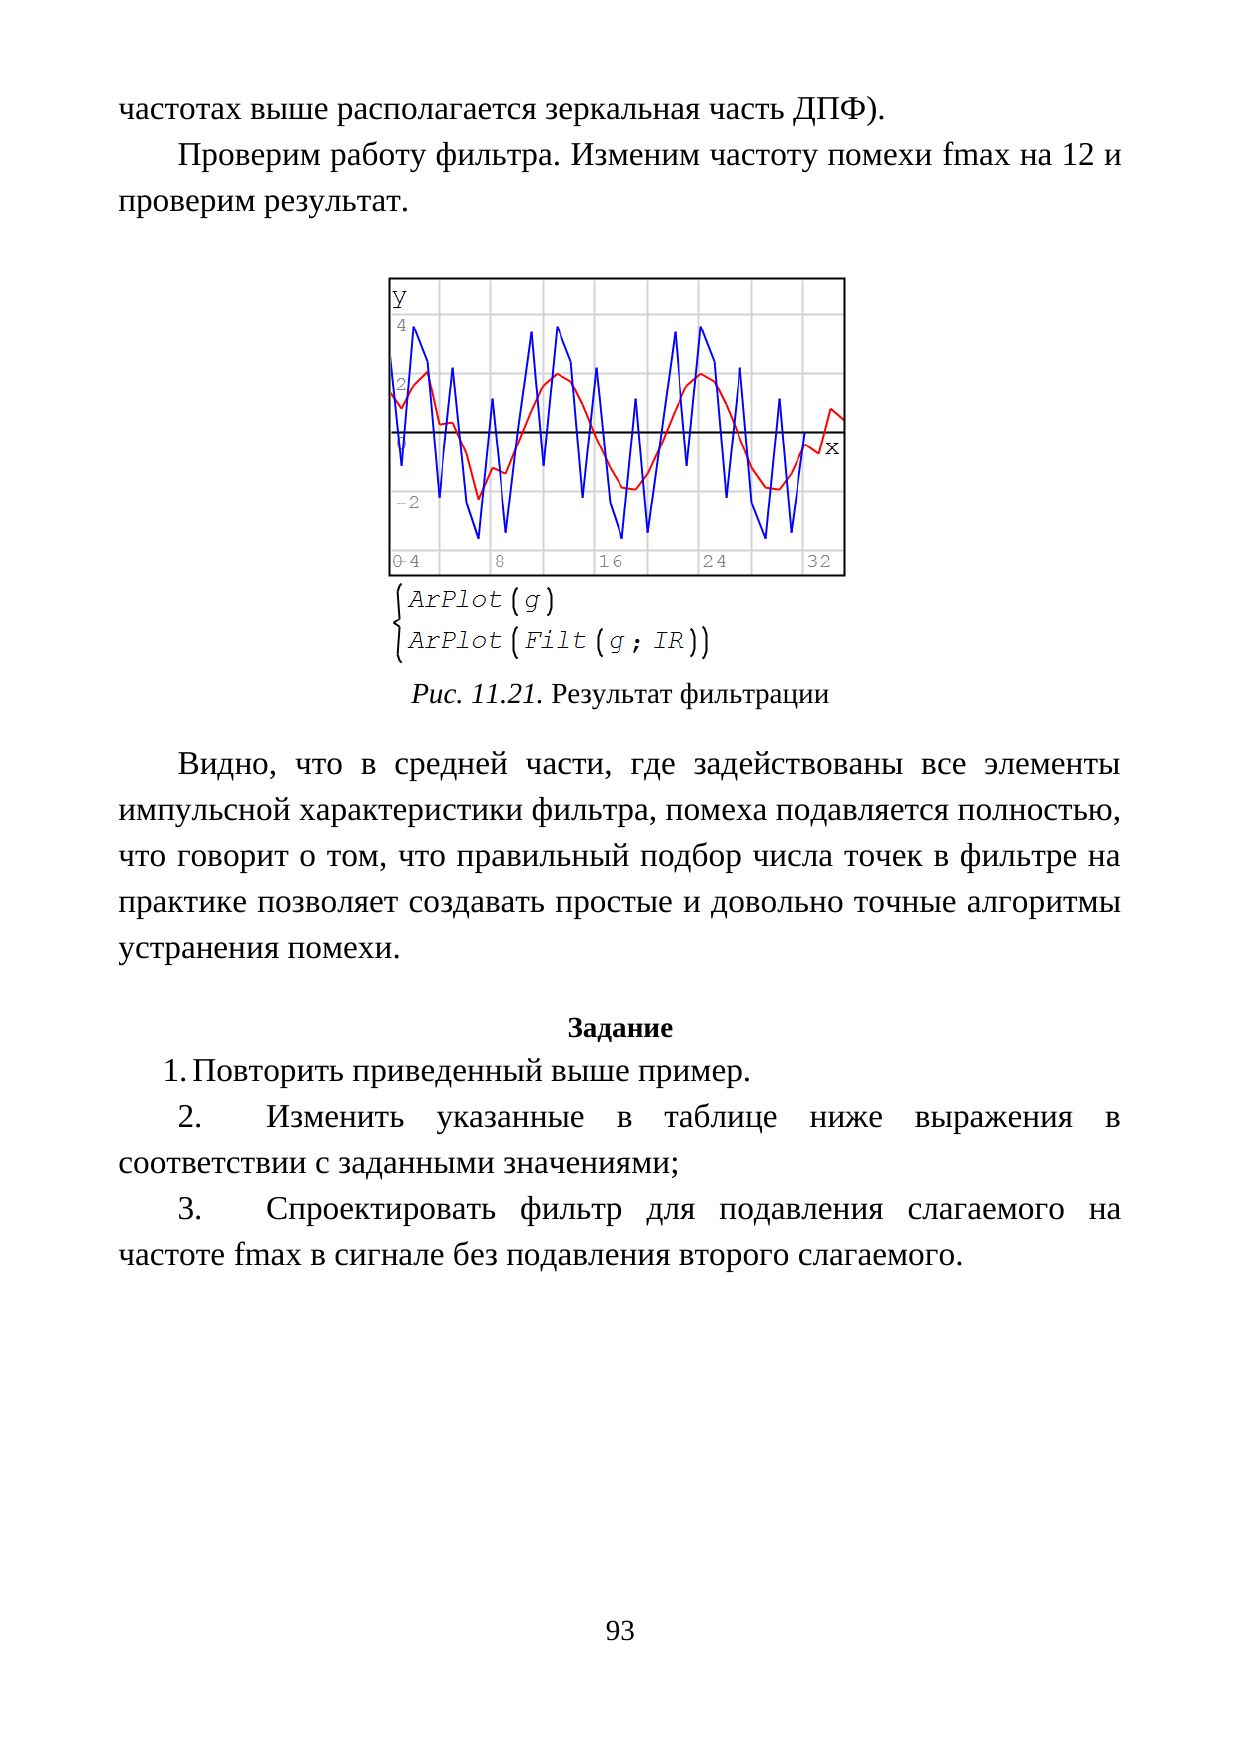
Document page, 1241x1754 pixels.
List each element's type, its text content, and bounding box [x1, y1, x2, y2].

picture [383, 272, 857, 677]
text Изменить указанные в таблице ниже выражения в соответствии с заданными значениями; [118, 1097, 1122, 1181]
text Задание [118, 1010, 1122, 1044]
list Повторить приведенный выше пример. [118, 1051, 1122, 1089]
text Рис. 11.21. Результат фильтрации [118, 676, 1122, 710]
text Видно, что в средней части, где задействованы все элементы импульсной характеристики фильтра, помеха подавляется полностью, что говорит о том, что правильный подбор числа точек в фильтре на практике позволяет создавать простые и довольно точные алгоритмы устранения помехи. [118, 743, 1122, 965]
text Спроектировать фильтр для подавления слагаемого на частоте fmax в сигнале без подавления второго слагаемого. [118, 1188, 1122, 1273]
text Проверим работу фильтра. Изменим частоту помехи fmax на 12 и проверим результат. [118, 134, 1122, 219]
